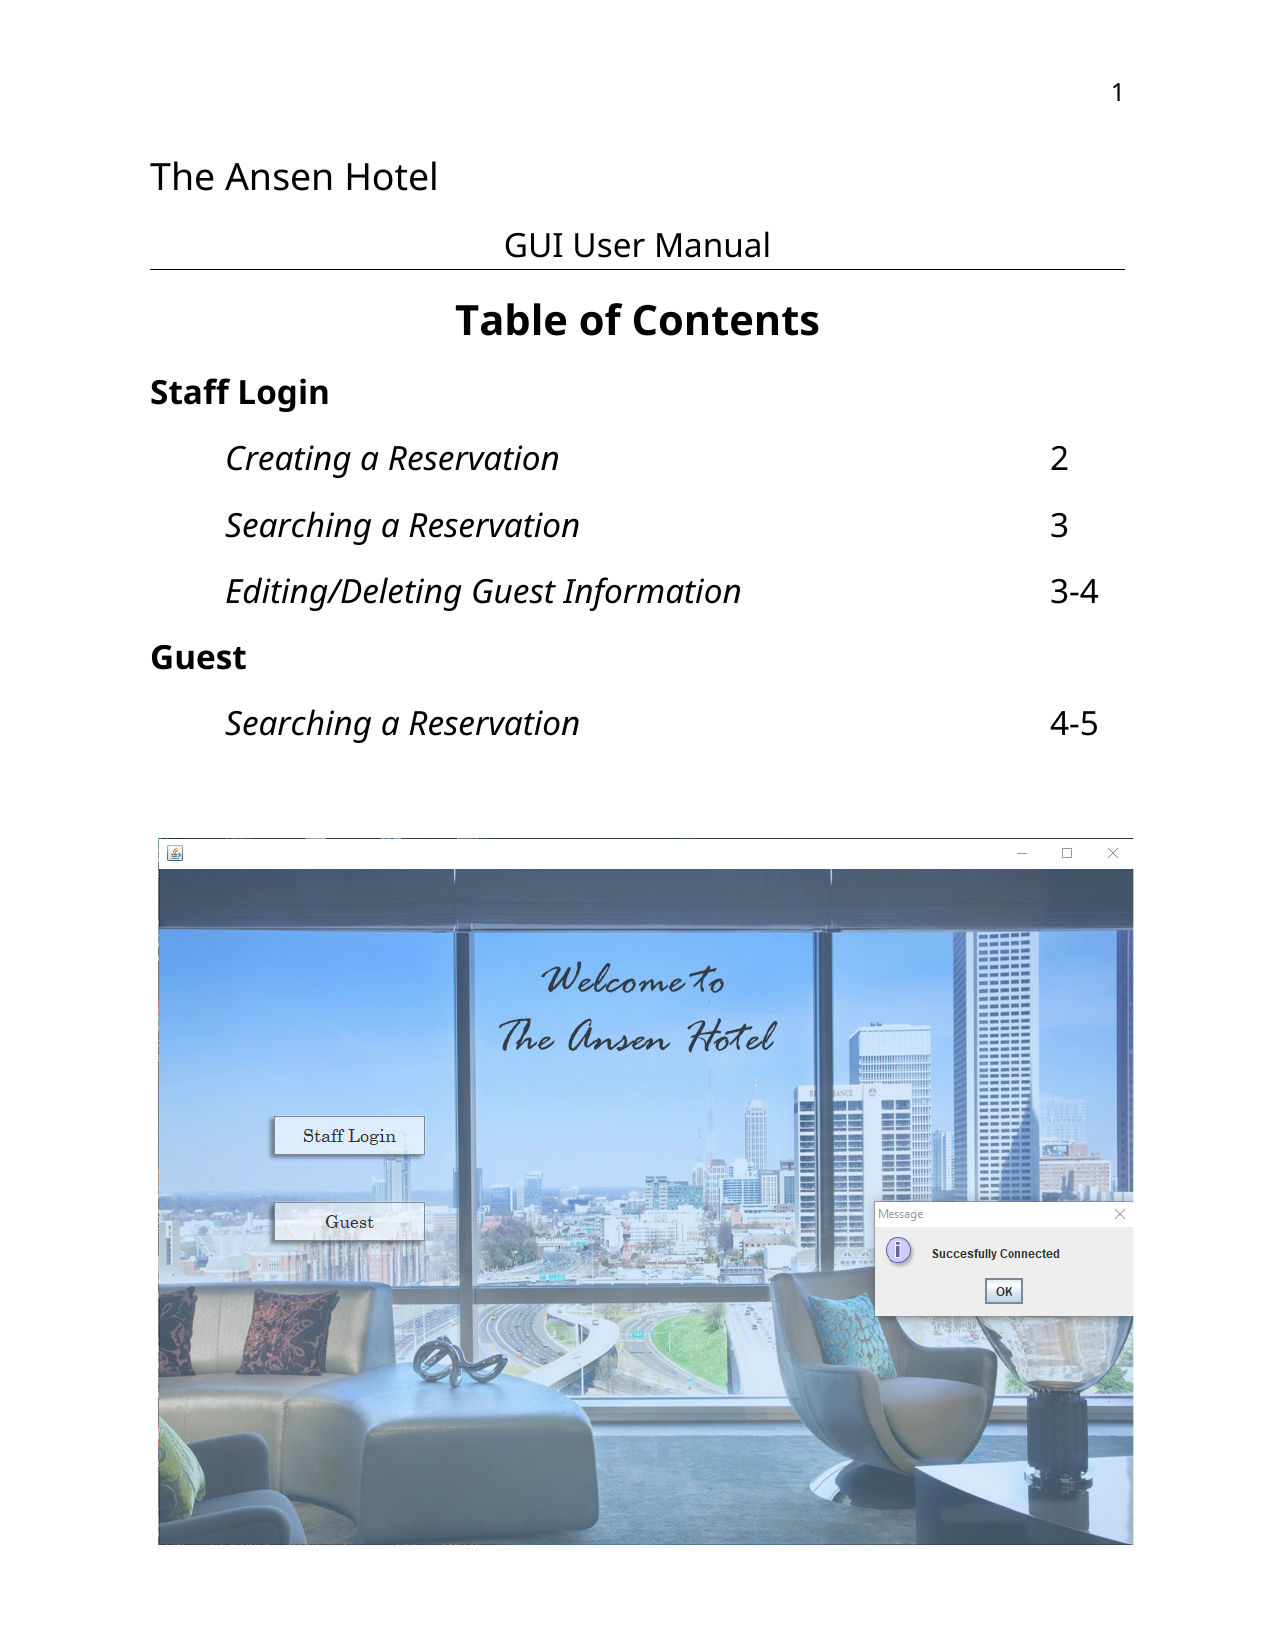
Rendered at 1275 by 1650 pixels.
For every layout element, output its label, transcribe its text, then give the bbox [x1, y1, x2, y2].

text Creating a Reservation 2 [150, 435, 1125, 481]
text GUI User Manual [150, 222, 1125, 269]
text Searching a Reservation 3 [150, 501, 1125, 547]
picture [158, 838, 1134, 1545]
text Editing/Deleting Guest Information 3-4 [150, 568, 1125, 613]
text Staff Login [150, 369, 1125, 414]
text Searching a Reservation 4-5 [150, 700, 1125, 746]
text Guest [150, 634, 1125, 679]
text Table of Contents [150, 291, 1125, 348]
text The Ansen Hotel [150, 150, 1125, 201]
